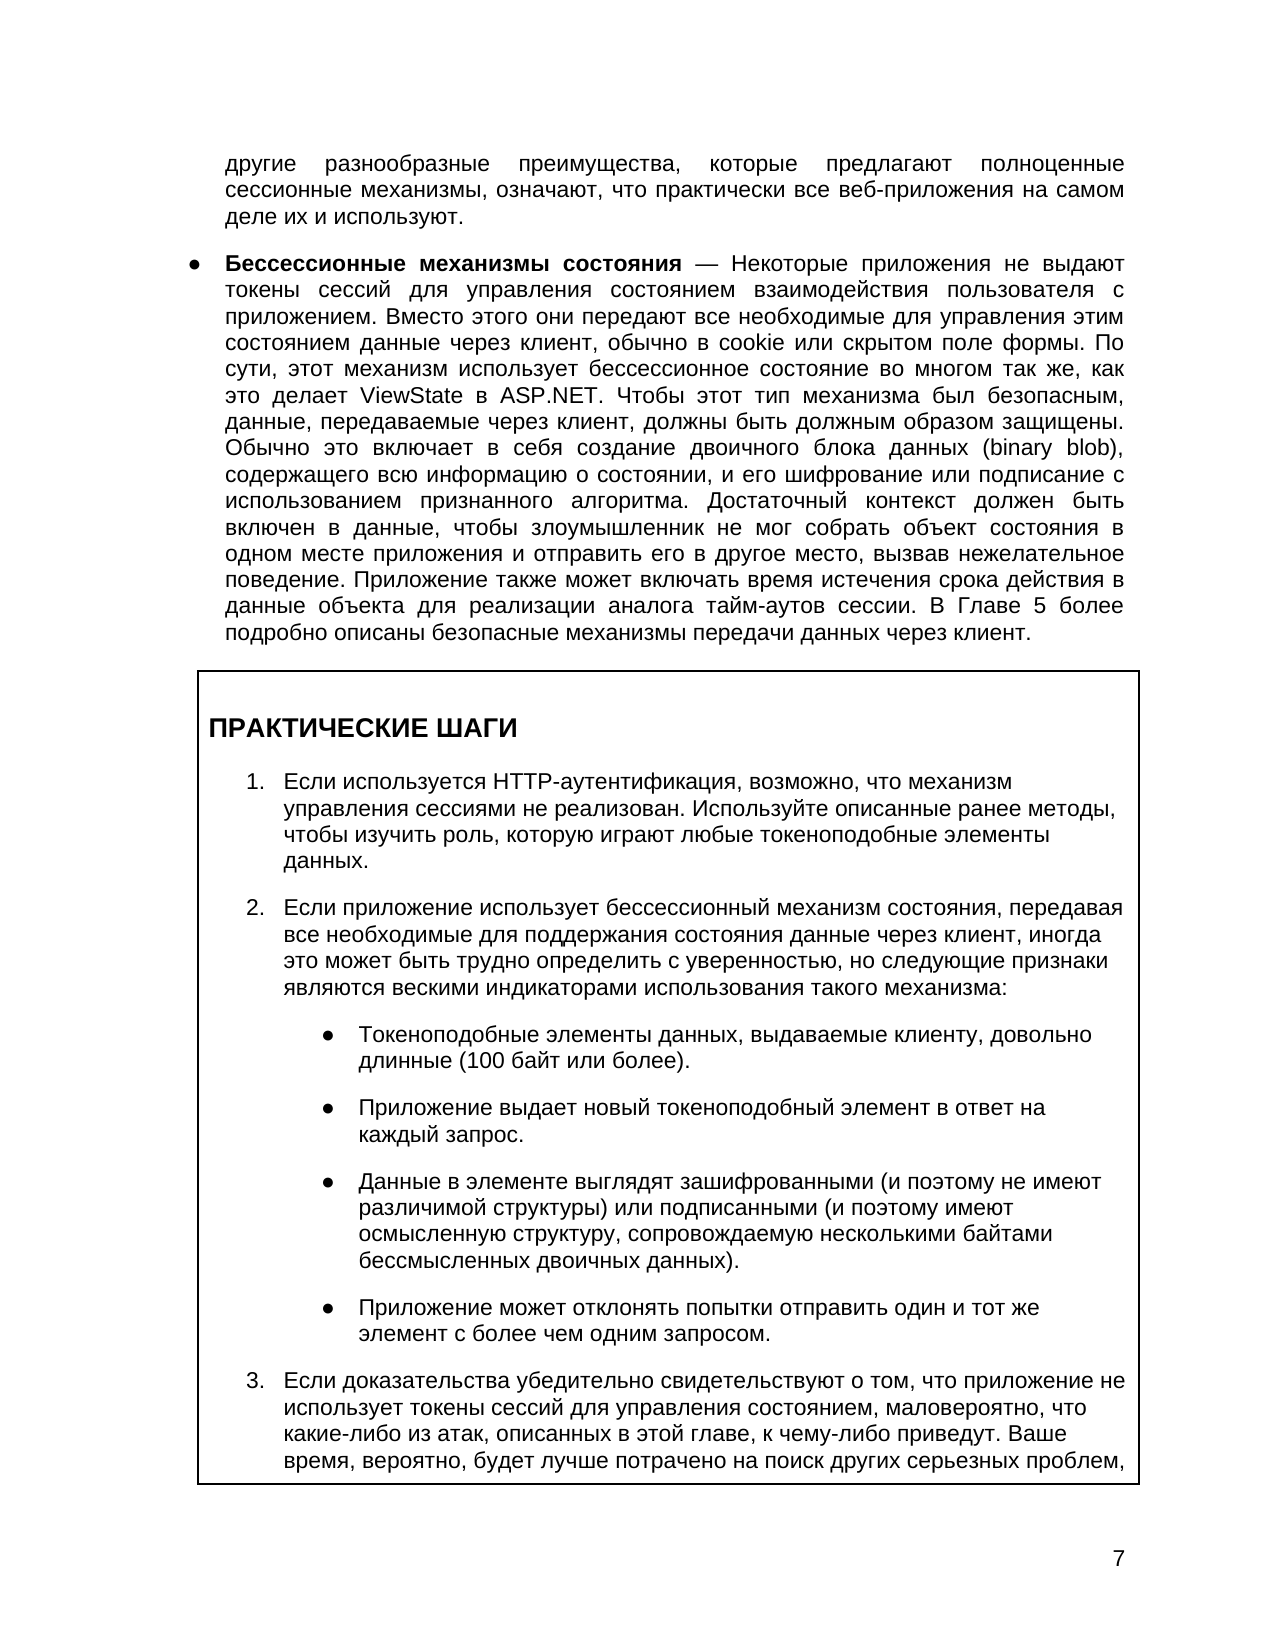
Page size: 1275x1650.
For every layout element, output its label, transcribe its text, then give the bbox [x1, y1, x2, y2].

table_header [199, 672, 1138, 1483]
list Бессессионные механизмы состояния — Некоторые приложения не выдают токены сессий для управления состоянием взаимодействия пользователя с приложением. Вместо этого они передают все необходимые для управления этим состоянием данные через клиент, обычно в cookie или скрытом поле формы. По сути, этот механизм использует бессессионное состояние во многом так же, как это делает ViewState в ASP.NET. Чтобы этот тип механизма был безопасным, данные, передаваемые через клиент, должны быть должным образом защищены. Обычно это включает в себя создание двоичного блока данных (binary blob), содержащего всю информацию о состоянии, и его шифрование или подписание с использованием признанного алгоритма. Достаточный контекст должен быть включен в данные, чтобы злоумышленник не мог собрать объект состояния в одном месте приложения и отправить его в другое место, вызвав нежелательное поведение. Приложение также может включать время истечения срока действия в данные объекта для реализации аналога тайм-аутов сессии. В Главе 5 более подробно описаны безопасные механизмы передачи данных через клиент. [187, 250, 1125, 645]
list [187, 150, 1125, 229]
